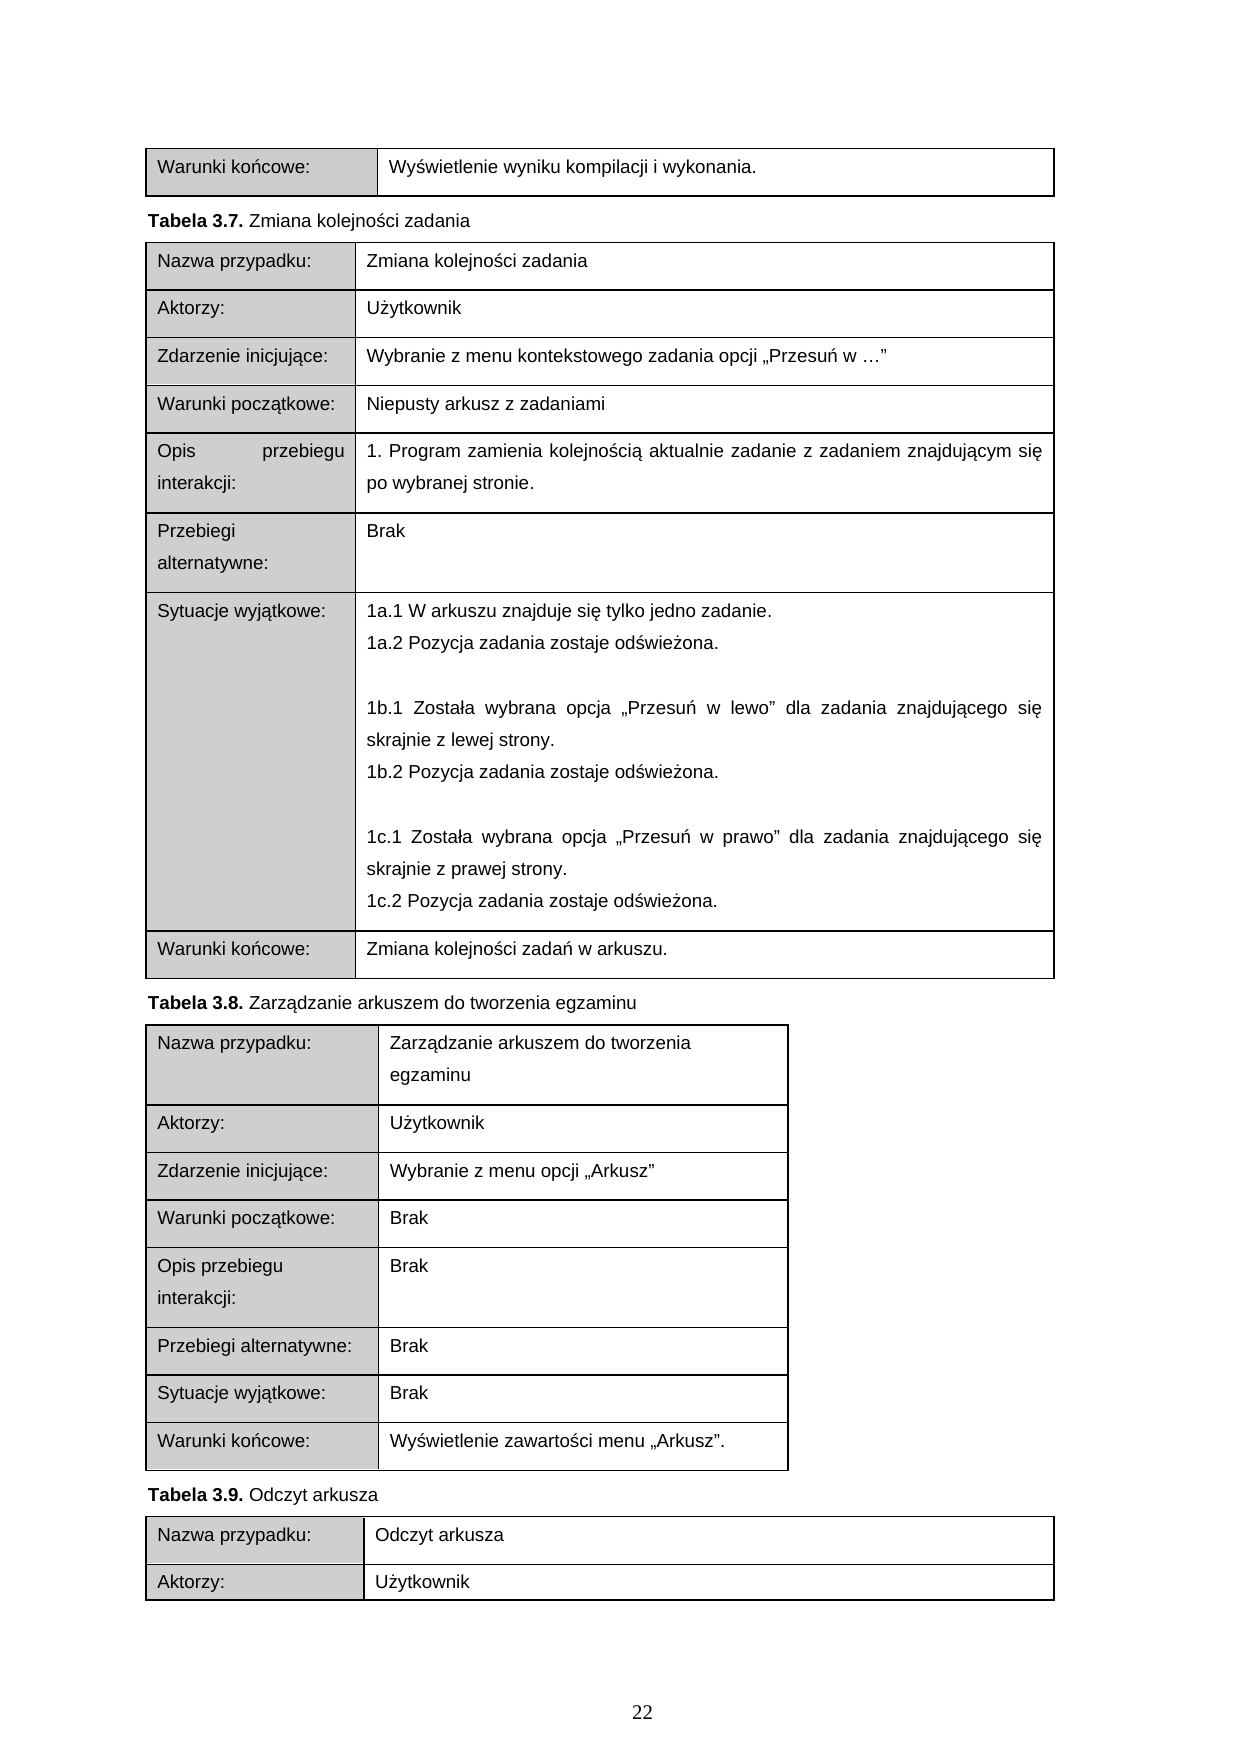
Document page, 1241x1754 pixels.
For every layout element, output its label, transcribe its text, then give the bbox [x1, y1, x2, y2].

table_cell Zmiana kolejności zadań w arkuszu. [356, 932, 1053, 978]
table_cell Użytkownik [356, 291, 1053, 337]
table_cell Użytkownik [379, 1106, 787, 1152]
table_cell Sytuacje wyjątkowe: [147, 593, 355, 930]
table_cell Brak [379, 1328, 787, 1374]
table_cell Opis przebiegu interakcji: [147, 434, 355, 512]
table_cell Warunki końcowe: [147, 932, 355, 978]
table_cell Wyświetlenie wyniku kompilacji i wykonania. [378, 149, 1053, 195]
table_header Nazwa przypadku: [147, 1026, 378, 1104]
table_cell Aktorzy: [147, 1565, 363, 1599]
table_cell Warunki początkowe: [147, 386, 355, 432]
table_cell Warunki początkowe: [147, 1201, 378, 1247]
table_cell Niepusty arkusz z zadaniami [356, 386, 1053, 432]
table_cell Brak [379, 1248, 787, 1327]
table_header Zarządzanie arkuszem do tworzenia egzaminu [379, 1026, 787, 1104]
table_header Zmiana kolejności zadania [356, 243, 1053, 289]
table_cell Użytkownik [365, 1565, 1053, 1599]
table_cell Przebiegi alternatywne: [147, 514, 355, 592]
table_header Nazwa przypadku: [147, 243, 355, 289]
table_cell Opis przebiegu interakcji: [147, 1248, 378, 1327]
table_cell Warunki końcowe: [147, 149, 377, 195]
table_cell Przebiegi alternatywne: [147, 1328, 378, 1374]
table_header Odczyt arkusza [365, 1517, 1053, 1563]
text Tabela 3.9. Odczyt arkusza [148, 1483, 1033, 1505]
table_cell Brak [356, 514, 1053, 592]
table_cell Wyświetlenie zawartości menu „Arkusz”. [379, 1423, 787, 1469]
table_cell Zdarzenie inicjujące: [147, 1153, 378, 1199]
table_cell Aktorzy: [147, 291, 355, 337]
table_cell Wybranie z menu kontekstowego zadania opcji „Przesuń w …” [356, 338, 1053, 384]
table_cell Brak [379, 1201, 787, 1247]
table_cell 1. Program zamienia kolejnością aktualnie zadanie z zadaniem znajdującym się po wybranej stronie. [356, 434, 1053, 512]
text Tabela 3.8. Zarządzanie arkuszem do tworzenia egzaminu [148, 992, 1033, 1013]
table_cell Zdarzenie inicjujące: [147, 338, 355, 384]
table_cell Wybranie z menu opcji „Arkusz” [379, 1153, 787, 1199]
table_header Nazwa przypadku: [147, 1517, 364, 1563]
table_cell 1a.1 W arkuszu znajduje się tylko jedno zadanie. 1a.2 Pozycja zadania zostaje odświeżona. 1b.1 Została wybrana opcja „Przesuń w lewo” dla zadania znajdującego się skrajnie z lewej strony. 1b.2 Pozycja zadania zostaje odświeżona. 1c.1 Została wybrana opcja „Przesuń w prawo” dla zadania znajdującego się skrajnie z prawej strony. 1c.2 Pozycja zadania zostaje odświeżona. [356, 593, 1053, 930]
table_cell Brak [379, 1376, 787, 1422]
table_cell Aktorzy: [147, 1106, 378, 1152]
table_cell Sytuacje wyjątkowe: [147, 1376, 378, 1422]
table_cell Warunki końcowe: [147, 1423, 378, 1469]
text Tabela 3.7. Zmiana kolejności zadania [148, 209, 1033, 231]
